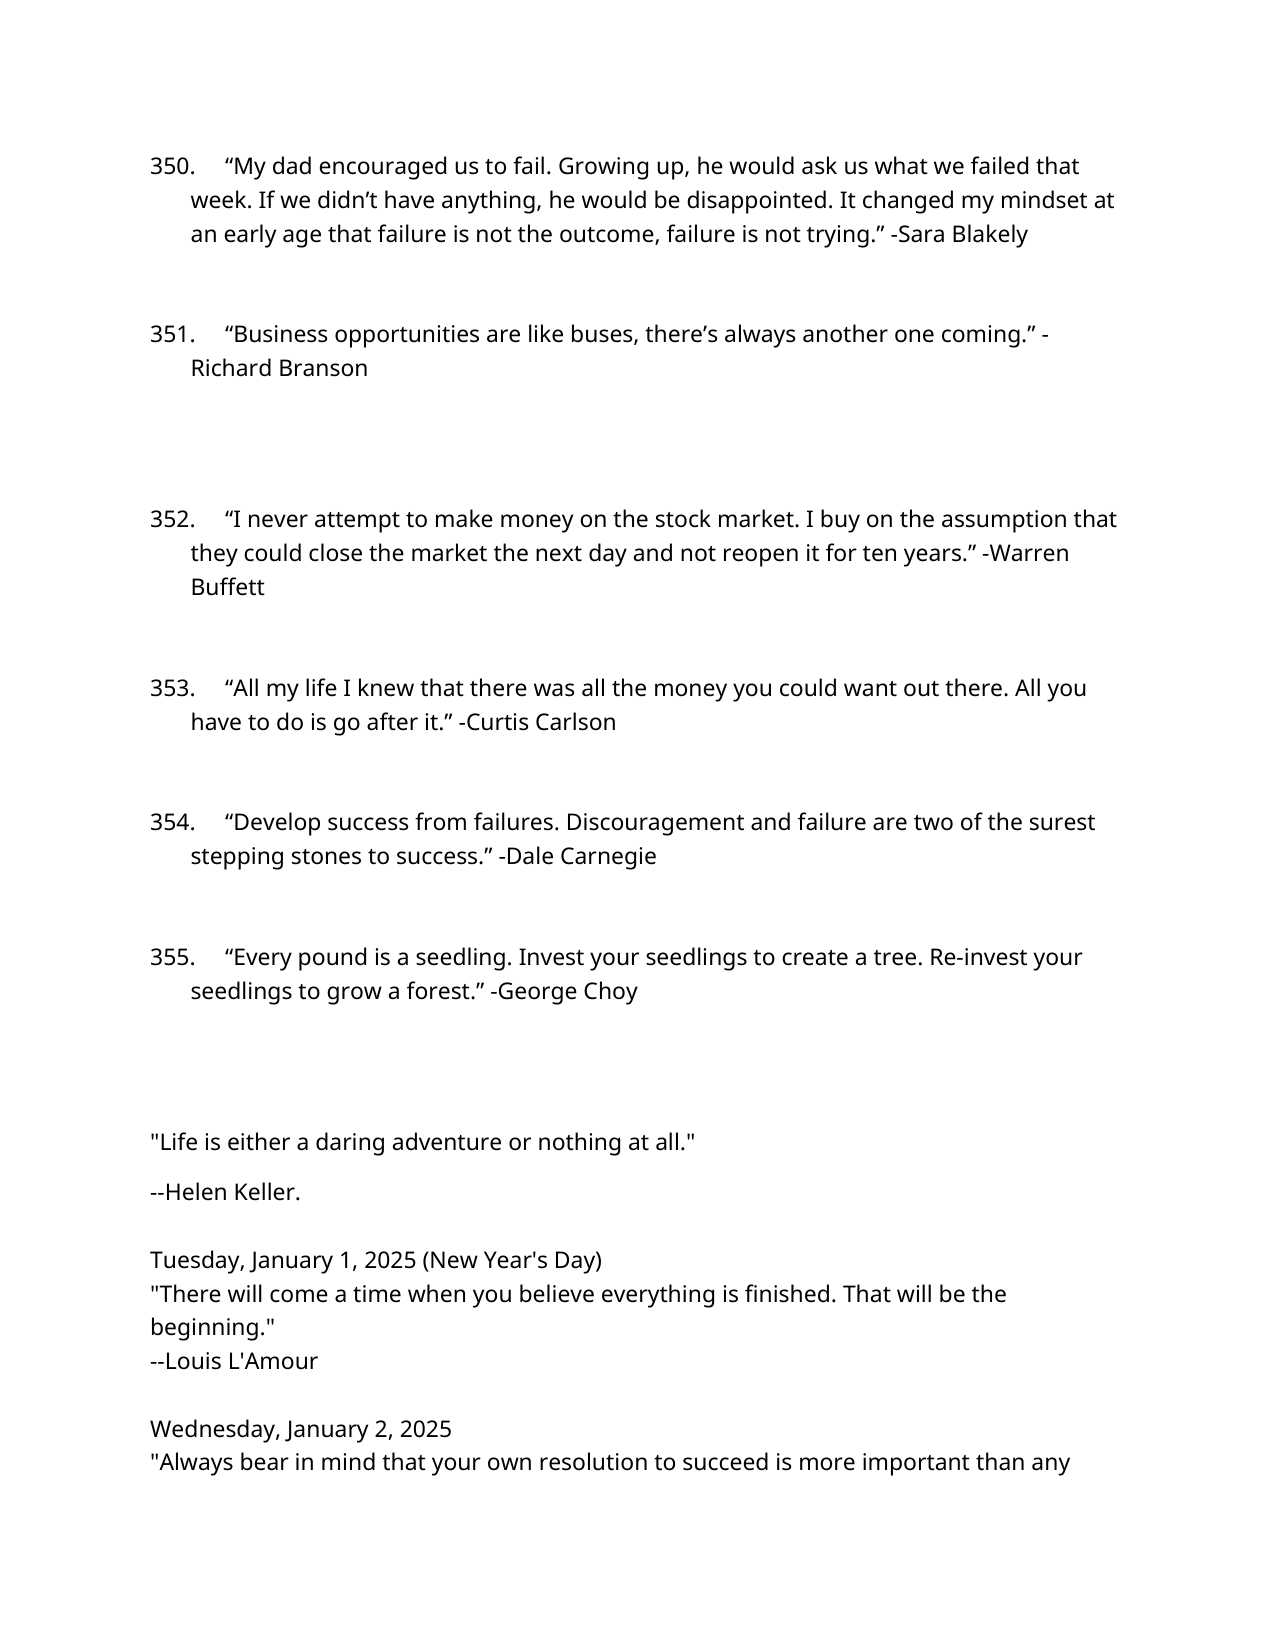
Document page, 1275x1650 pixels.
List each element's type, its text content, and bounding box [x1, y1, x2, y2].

list “My dad encouraged us to fail. Growing up, he would ask us what we failed that week. If we didn’t have anything, he would be disappointed. It changed my mindset at an early age that failure is not the outcome, failure is not trying.” -Sara Blakely [150, 150, 1125, 249]
list “Every pound is a seedling. Invest your seedlings to create a tree. Re-invest your seedlings to grow a forest.” -George Choy [150, 941, 1125, 1006]
list “I never attempt to make money on the stock market. I buy on the assumption that they could close the market the next day and not reopen it for ten years.” -Warren Buffett [150, 503, 1125, 602]
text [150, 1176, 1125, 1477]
text "Life is either a daring adventure or nothing at all." [150, 1126, 1125, 1157]
list “Business opportunities are like buses, there’s always another one coming.” -Richard Branson [150, 318, 1125, 383]
list “All my life I knew that there was all the money you could want out there. All you have to do is go after it.” -Curtis Carlson [150, 672, 1125, 737]
list “Develop success from failures. Discouragement and failure are two of the surest stepping stones to success.” -Dale Carnegie [150, 806, 1125, 871]
